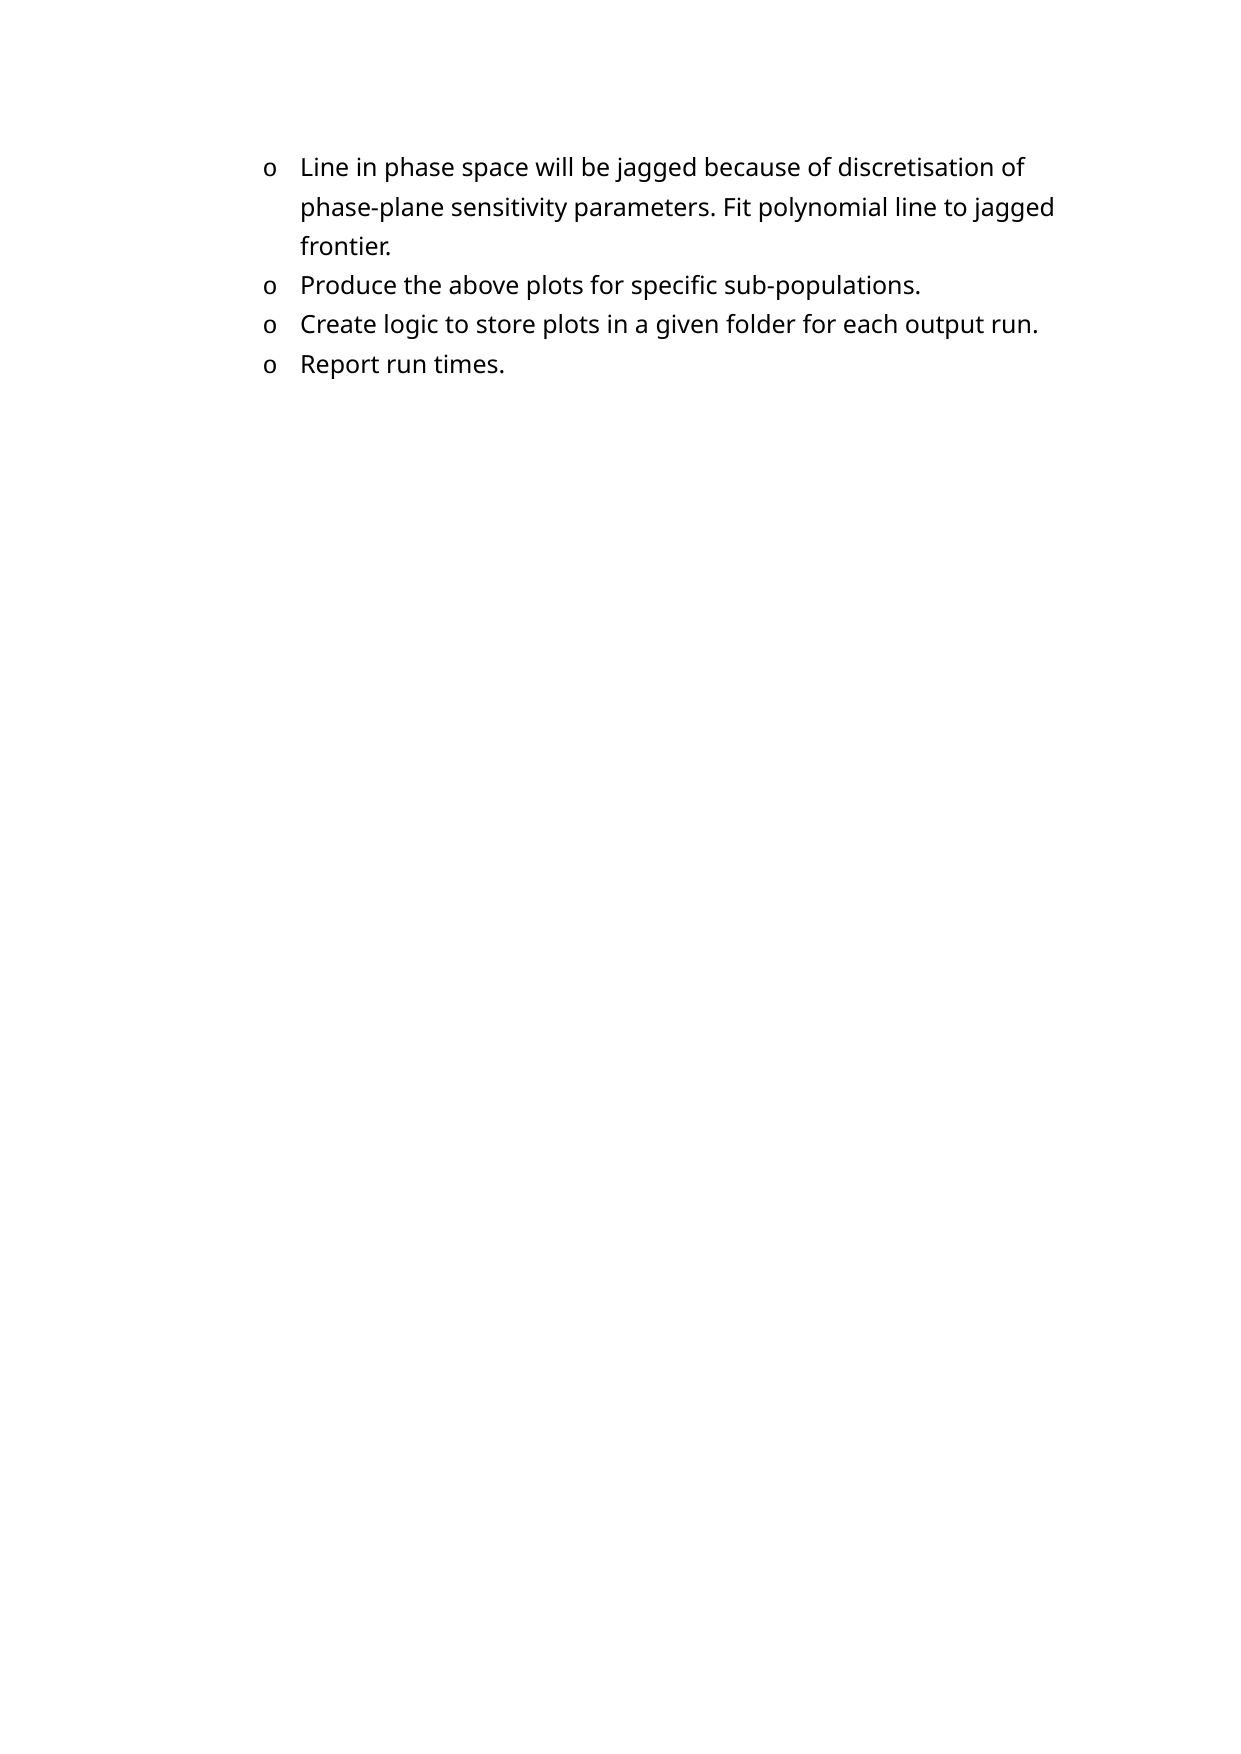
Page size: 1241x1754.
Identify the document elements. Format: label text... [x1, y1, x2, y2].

list Create logic to store plots in a given folder for each output run. [262, 307, 1090, 341]
list Report run times. [262, 346, 1090, 381]
list Produce the above plots for specific sub-populations. [262, 268, 1090, 302]
list Line in phase space will be jagged because of discretisation of phase-plane sensitivity parameters. Fit polynomial line to jagged frontier. [262, 150, 1090, 263]
